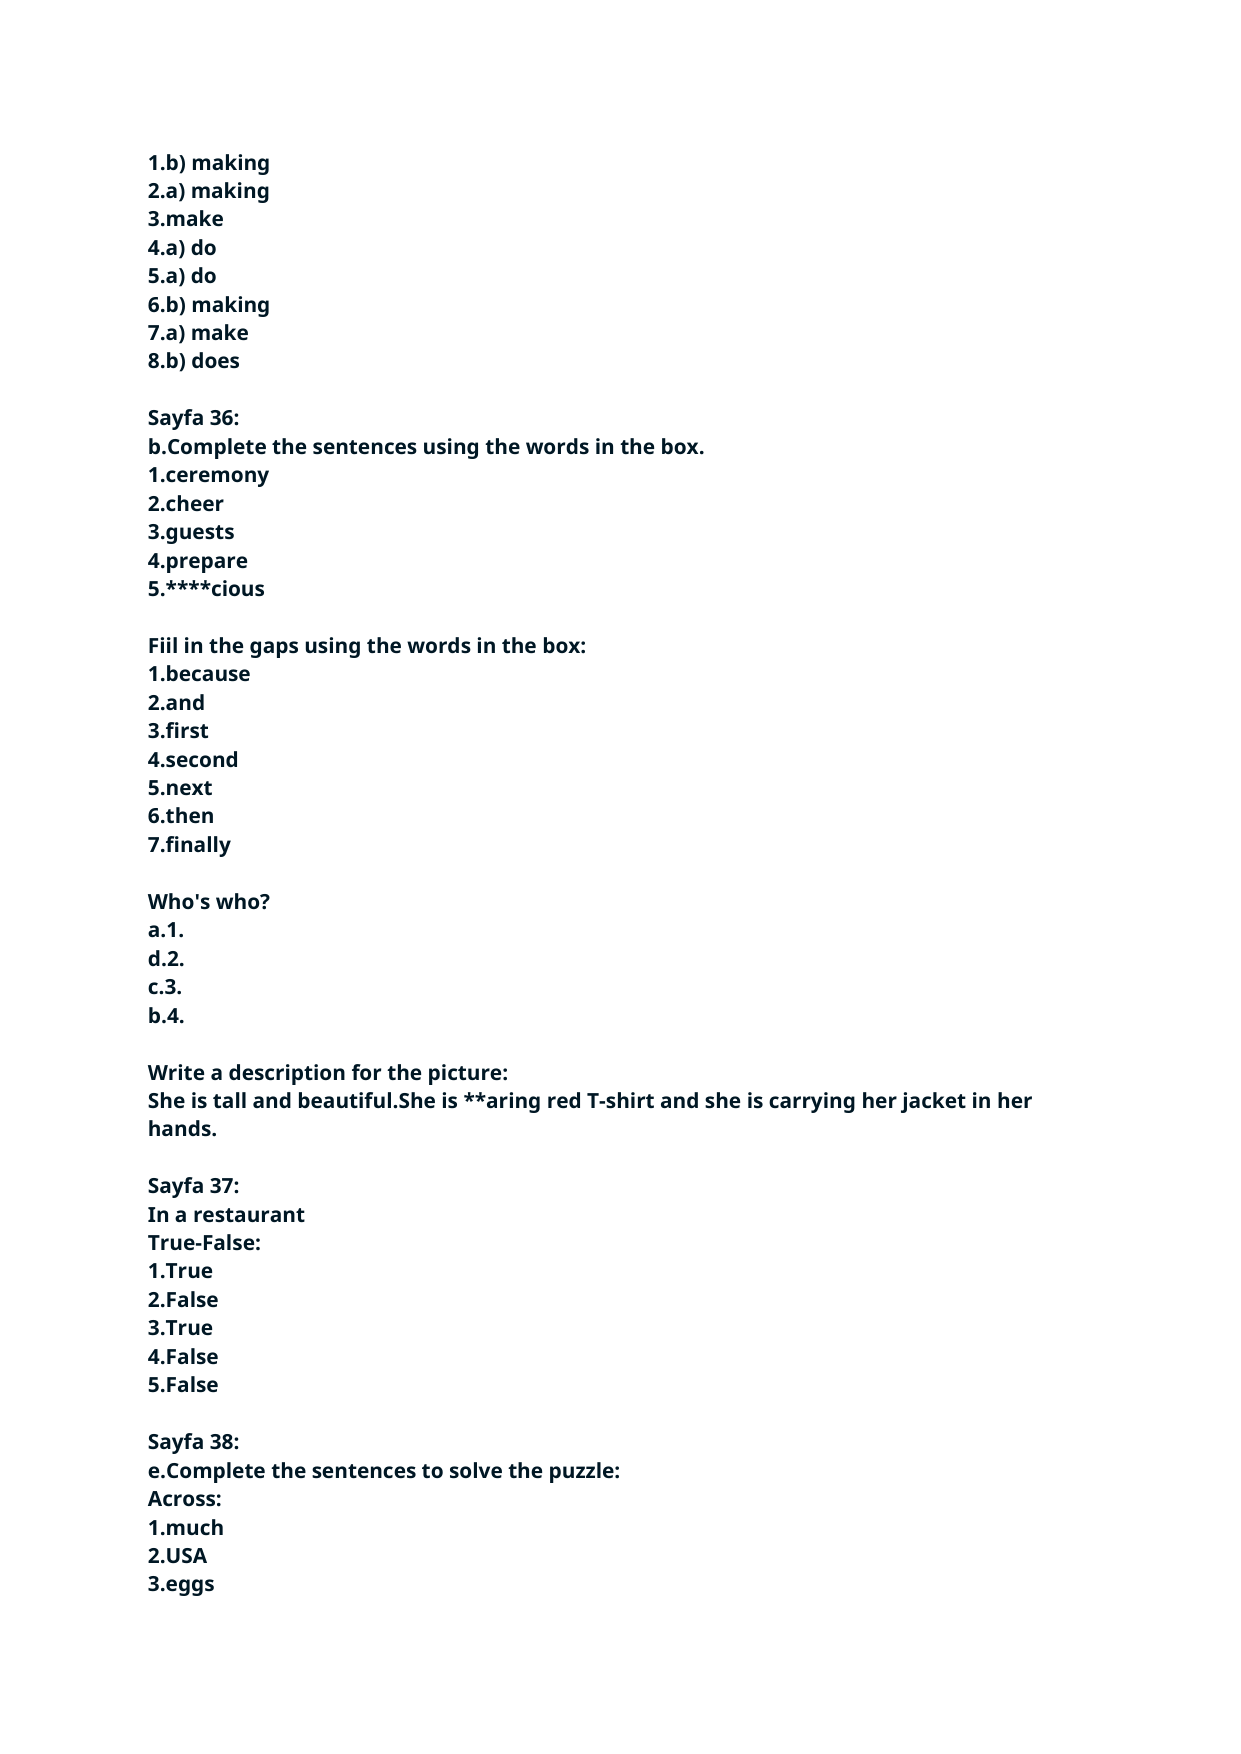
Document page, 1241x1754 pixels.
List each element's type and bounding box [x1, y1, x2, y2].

text [148, 148, 1093, 1598]
